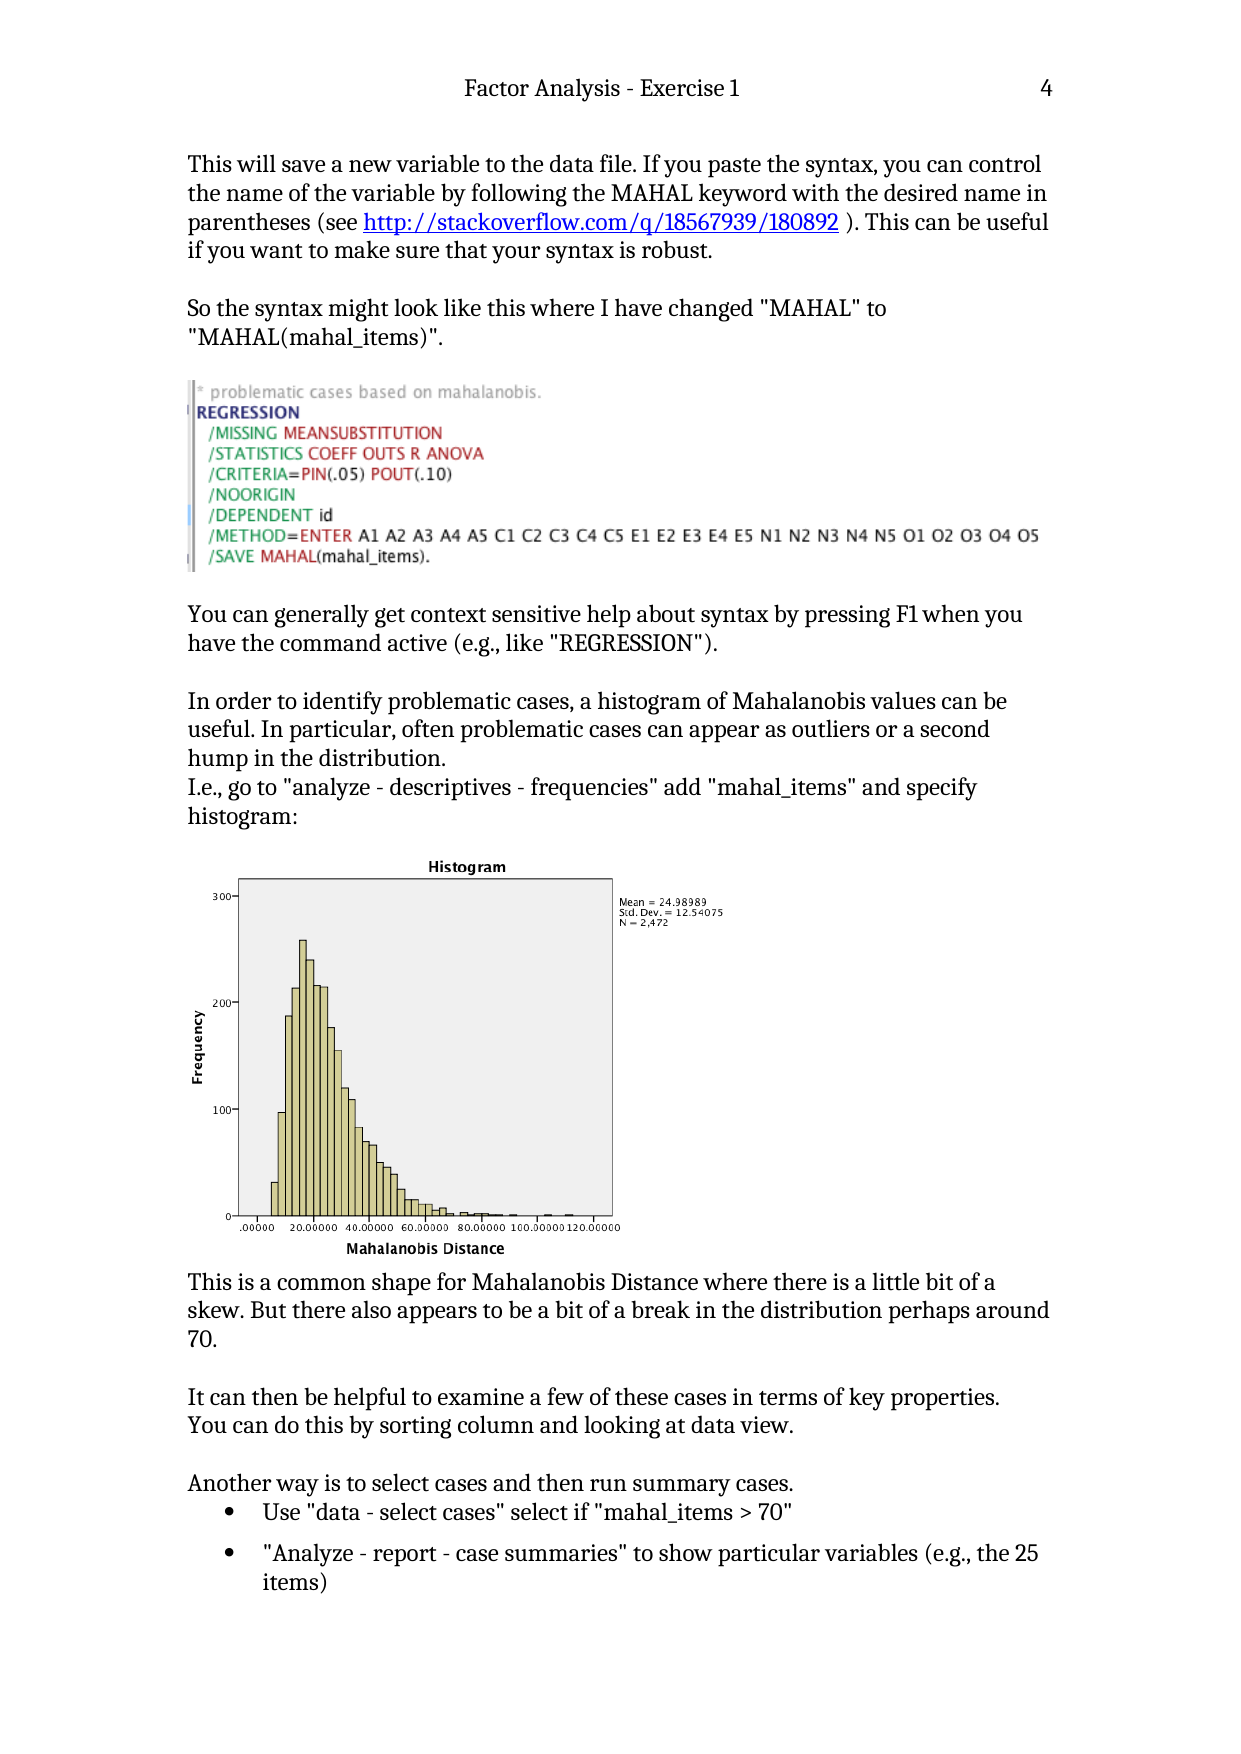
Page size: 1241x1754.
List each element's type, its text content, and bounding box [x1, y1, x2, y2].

text Another way is to select cases and then run summary cases. [187, 1469, 1053, 1497]
text In order to identify problematic cases, a histogram of Mahalanobis values can be useful. In particular, often problematic cases can appear as outliers or a second hump in the distribution. [187, 687, 1053, 773]
text I.e., go to "analyze - descriptives - frequencies" add "mahal_items" and specify histogram: [187, 773, 1053, 830]
list "Analyze - report - case summaries" to show particular variables (e.g., the 25 items) [225, 1539, 1053, 1596]
text You can do this by sorting column and looking at data view. [187, 1411, 1053, 1440]
picture [187, 859, 741, 1268]
text You can generally get context sensitive help about syntax by pressing F1 when you have the command active (e.g., like "REGRESSION"). [187, 600, 1053, 658]
text So the syntax might look like this where I have changed "MAHAL" to "MAHAL(mahal_items)". [187, 294, 1053, 351]
text This will save a new variable to the data file. If you paste the syntax, you can control the name of the variable by following the MAHAL keyword with the desired name in parentheses (see http://stackoverflow.com/q/18567939/180892 ). This can be useful if you want to make sure that your syntax is robust. [187, 150, 1053, 265]
text It can then be helpful to examine a few of these cases in terms of key properties. [187, 1382, 1053, 1411]
picture [187, 380, 1053, 572]
text This is a common shape for Mahalanobis Distance where there is a little bit of a skew. But there also appears to be a bit of a break in the distribution perhaps around 70. [187, 1267, 1053, 1354]
list Use "data - select cases" select if "mahal_items > 70" [225, 1497, 1053, 1526]
